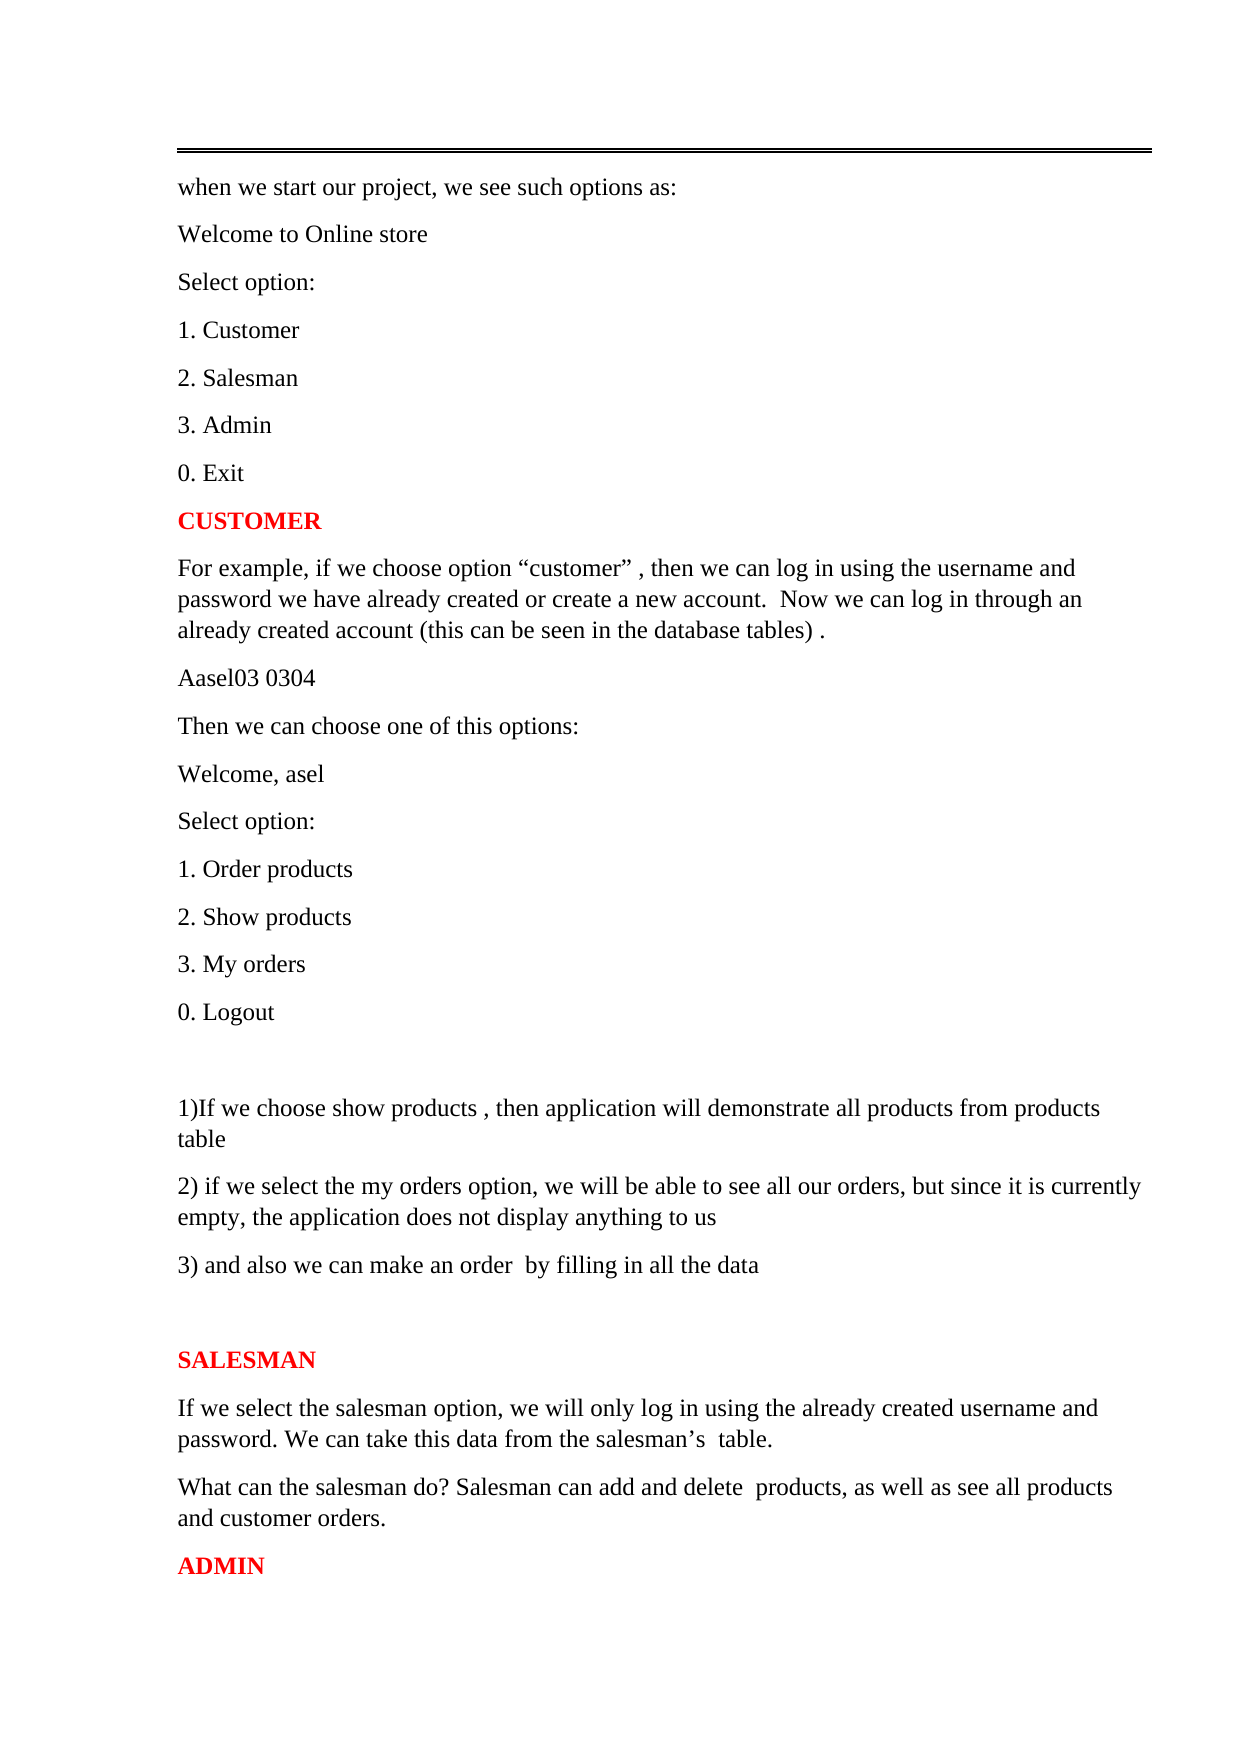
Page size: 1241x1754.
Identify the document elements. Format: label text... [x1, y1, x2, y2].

text 2. Salesman [177, 363, 1152, 391]
text Aasel03 0304 [177, 663, 1152, 692]
text 1. Order products [177, 854, 1152, 883]
text Welcome to Online store [177, 219, 1152, 248]
text 3. Admin [177, 410, 1152, 439]
text 2. Show products [177, 902, 1152, 931]
text ADMIN [177, 1551, 1152, 1579]
text when we start our project, we see such options as: [177, 172, 1152, 201]
text 2) if we select the my orders option, we will be able to see all our orders, but since it is currently empty, the application does not display anything to us [177, 1171, 1152, 1231]
text SALESMAN [177, 1346, 1152, 1374]
text Select option: [177, 267, 1152, 296]
text Welcome, asel [177, 759, 1152, 787]
text Select option: [177, 806, 1152, 835]
text If we select the salesman option, we will only log in using the already created username and password. We can take this data from the salesman’s table. [177, 1393, 1152, 1453]
text 3) and also we can make an order by filling in all the data [177, 1250, 1152, 1279]
text 3. My orders [177, 949, 1152, 978]
text Then we can choose one of this options: [177, 711, 1152, 740]
text 1. Customer [177, 315, 1152, 344]
text 0. Exit [177, 458, 1152, 487]
text What can the salesman do? Salesman can add and delete products, as well as see all products and customer orders. [177, 1472, 1152, 1532]
text For example, if we choose option “customer” , then we can log in using the username and password we have already created or create a new account. Now we can log in through an already created account (this can be seen in the database tables) . [177, 553, 1152, 644]
text CUSTOMER [177, 506, 1152, 534]
text 1)If we choose show products , then application will demonstrate all products from products table [177, 1093, 1152, 1152]
text 0. Logout [177, 997, 1152, 1026]
